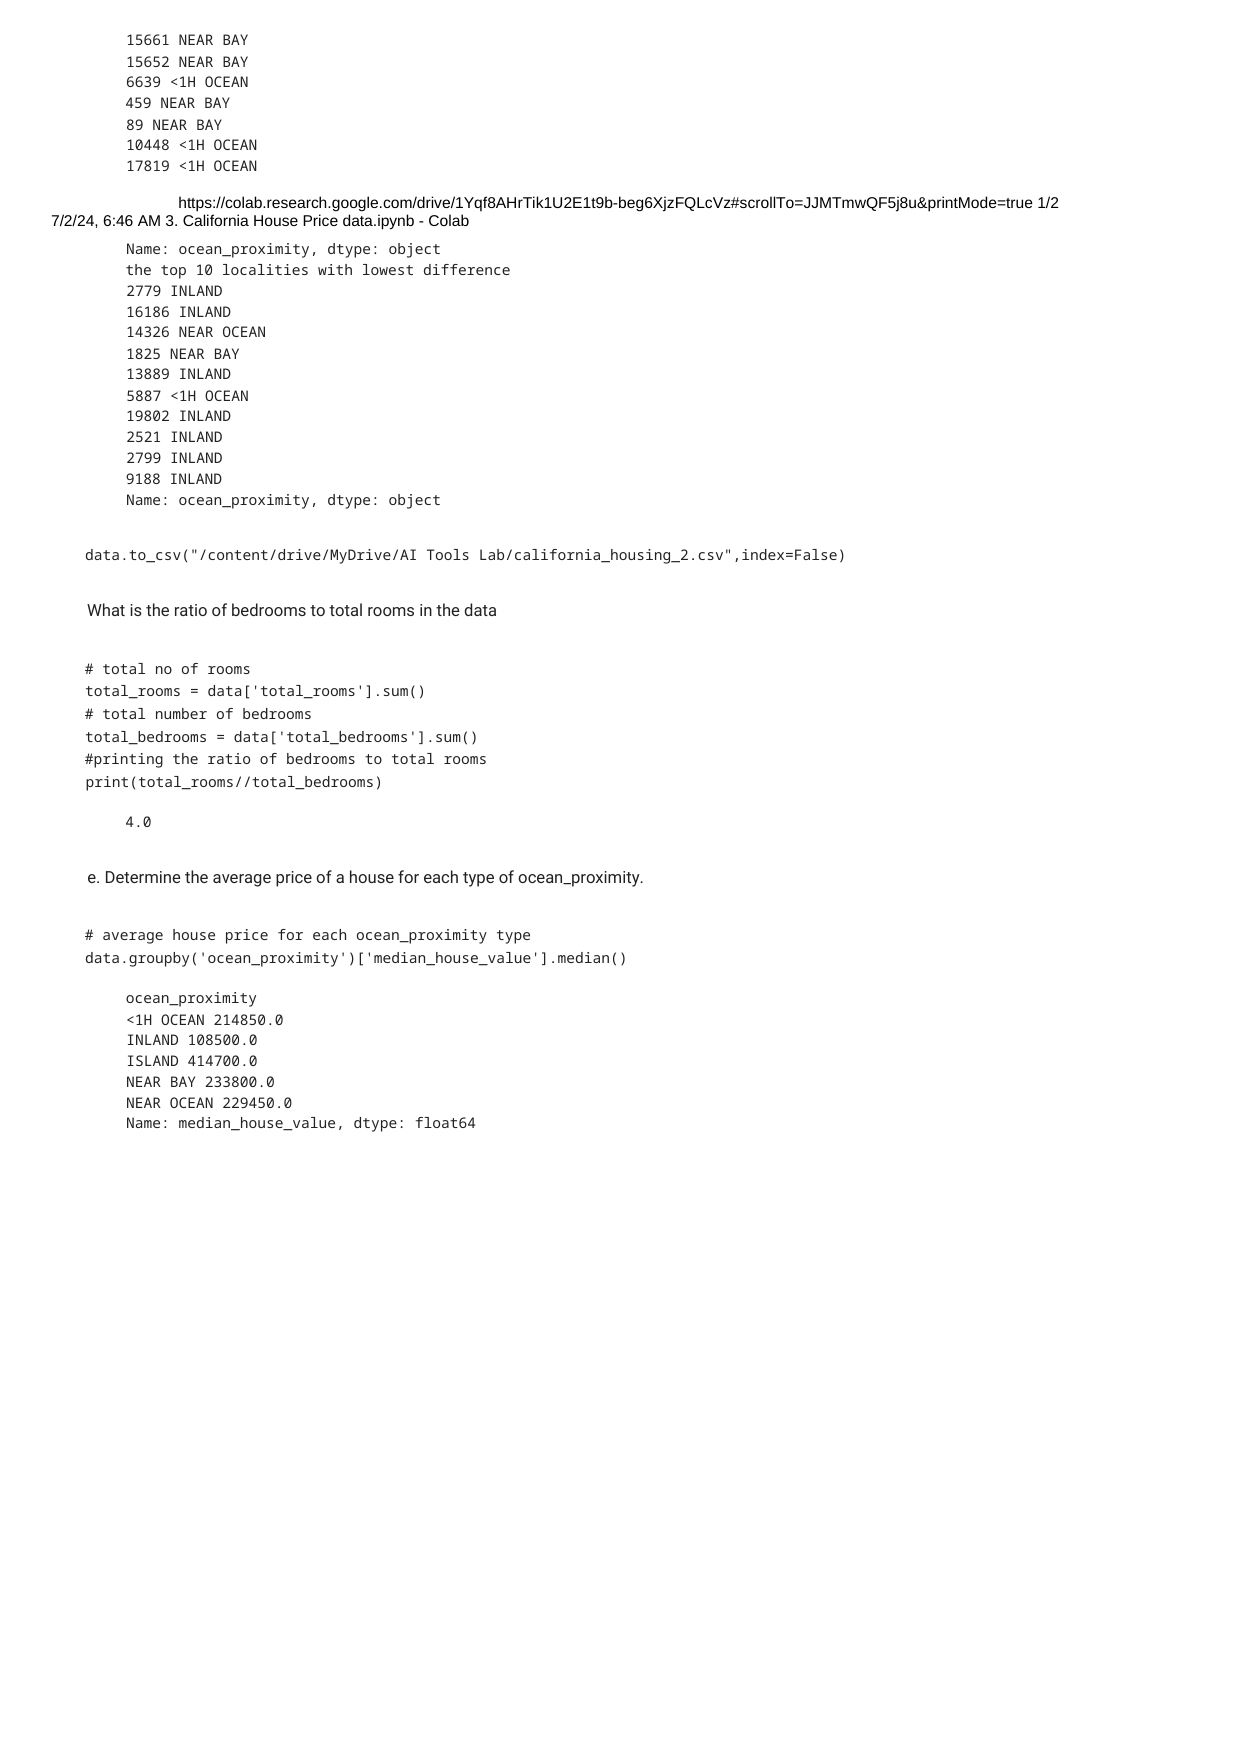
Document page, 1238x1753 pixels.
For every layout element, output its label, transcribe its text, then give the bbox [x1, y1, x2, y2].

text https://colab.research.google.com/drive/1Yqf8AHrTik1U2E1t9b-beg6XjzFQLcVz#scrollTo=JJMTmwQF5j8u&printMode=true 1/2 [51, 194, 1187, 212]
text 16186 INLAND [126, 301, 1187, 321]
text ISLAND 414700.0 [126, 1051, 1187, 1071]
text data.groupby('ocean_proximity')['median_house_value'].median() [85, 948, 1187, 968]
text NEAR BAY 233800.0 [126, 1072, 1187, 1092]
text 1825 NEAR BAY [126, 343, 1187, 363]
text 15661 NEAR BAY [126, 30, 1187, 50]
text the top 10 localities with lowest difference [125, 259, 1187, 279]
text 2521 INLAND [126, 427, 1187, 447]
text data.to_csv("/content/drive/MyDrive/AI Tools Lab/california_housing_2.csv",index=False) [85, 545, 1187, 565]
text 5887 <1H OCEAN [126, 386, 1187, 406]
text 9188 INLAND [126, 469, 1187, 489]
text What is the ratio of bedrooms to total rooms in the data [87, 601, 1187, 621]
text Name: median_house_value, dtype: float64 [126, 1113, 1187, 1133]
text 4.0 [125, 812, 1187, 832]
text INLAND 108500.0 [126, 1030, 1187, 1050]
text 19802 INLAND [126, 406, 1187, 426]
text 14326 NEAR OCEAN [126, 322, 1187, 342]
text 2799 INLAND [126, 448, 1187, 468]
text #printing the ratio of bedrooms to total rooms [84, 749, 1187, 769]
text NEAR OCEAN 229450.0 [126, 1093, 1187, 1113]
text total_bedrooms = data['total_bedrooms'].sum() [85, 726, 1187, 746]
text 15652 NEAR BAY [126, 52, 1187, 72]
text # total number of bedrooms [84, 704, 1187, 724]
text 2779 INLAND [126, 281, 1187, 301]
text total_rooms = data['total_rooms'].sum() [85, 681, 1187, 701]
text ocean_proximity [126, 988, 1187, 1008]
text # total no of rooms [84, 658, 1187, 678]
text 10448 <1H OCEAN [126, 135, 1187, 155]
text 459 NEAR BAY [125, 93, 1187, 113]
text e. Determine the average price of a house for each type of ocean_proximity. [87, 868, 1187, 887]
text 13889 INLAND [126, 364, 1187, 384]
text Name: ocean_proximity, dtype: object [126, 239, 1187, 259]
text 89 NEAR BAY [126, 114, 1187, 134]
text print(total_rooms//total_bedrooms) [85, 772, 1187, 791]
text # average house price for each ocean_proximity type [84, 925, 1187, 945]
text 7/2/24, 6:46 AM 3. California House Price data.ipynb - Colab [51, 212, 1187, 230]
text 17819 <1H OCEAN [126, 155, 1187, 175]
text Name: ocean_proximity, dtype: object [126, 489, 1187, 509]
text <1H OCEAN 214850.0 [126, 1010, 1187, 1029]
text 6639 <1H OCEAN [126, 72, 1187, 92]
